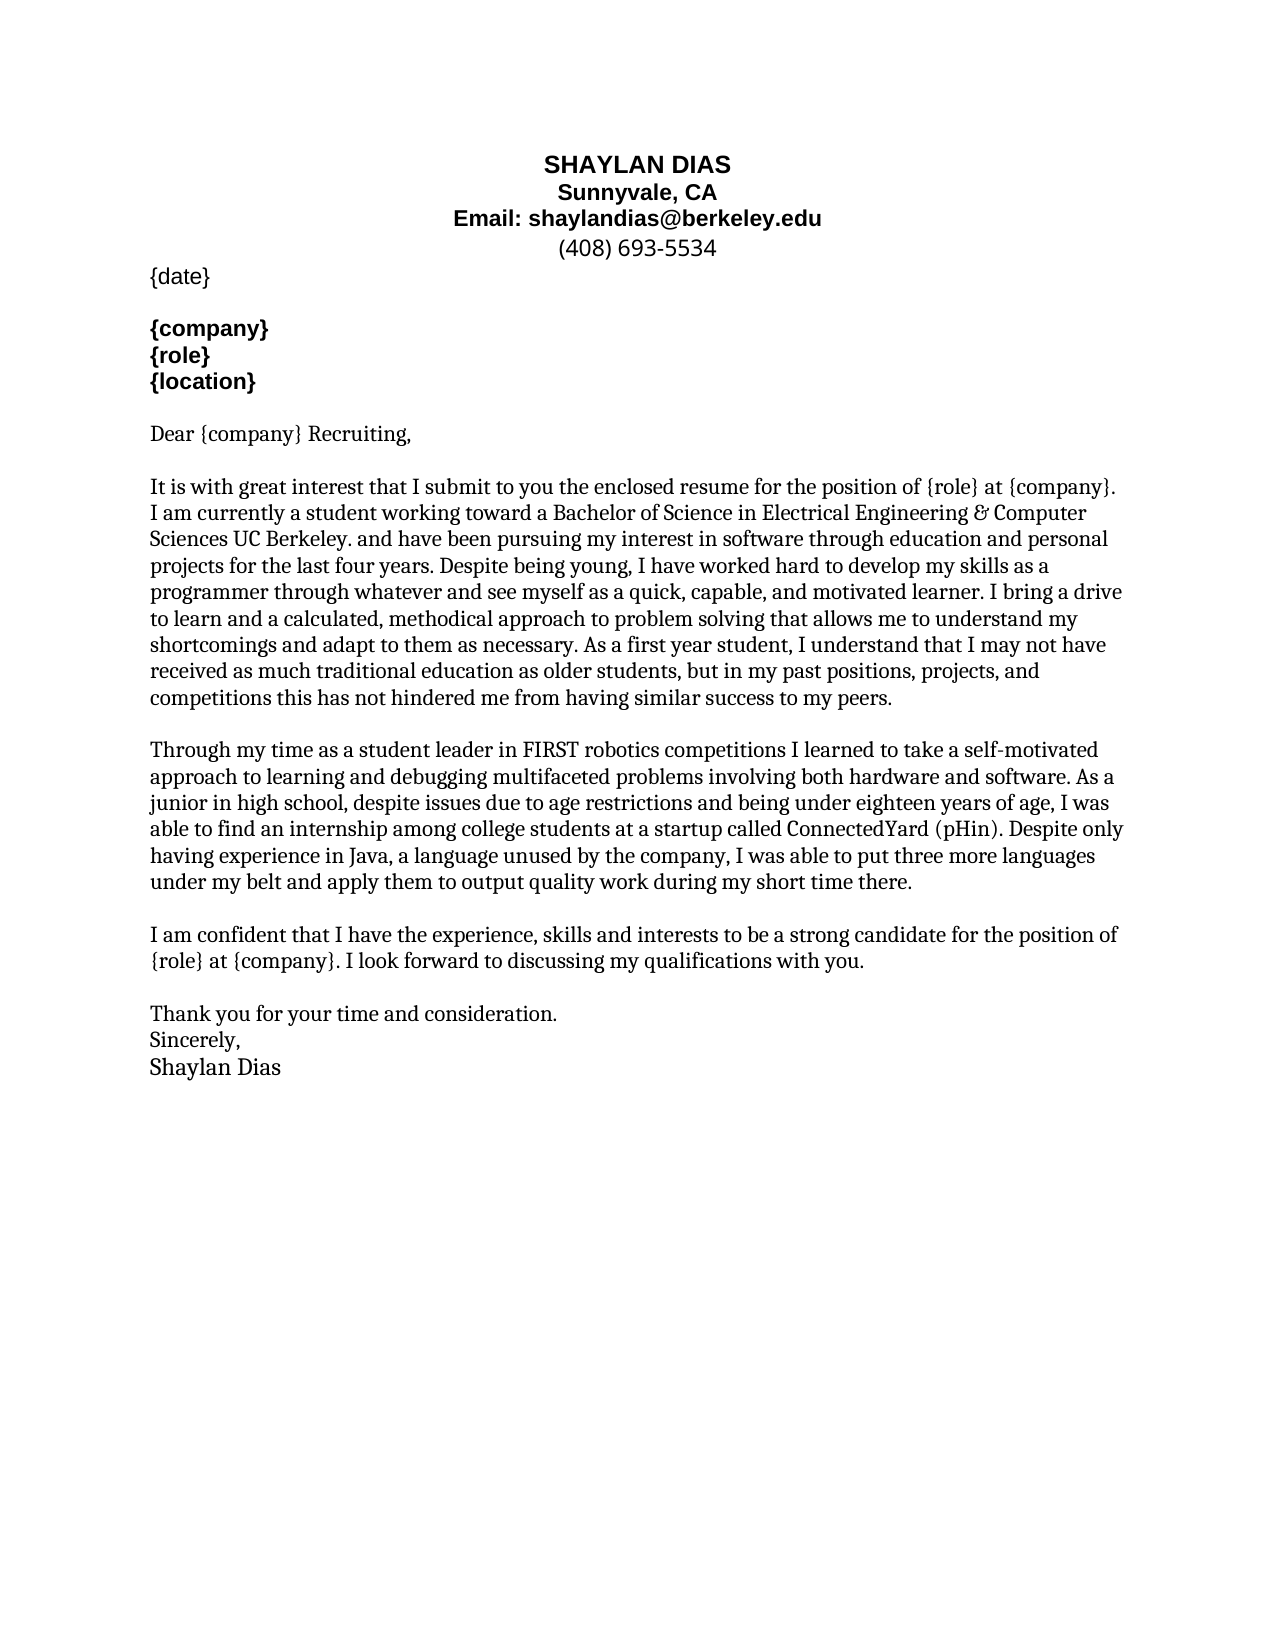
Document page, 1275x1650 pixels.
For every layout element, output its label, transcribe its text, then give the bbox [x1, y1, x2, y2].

text Sincerely, [150, 1027, 1125, 1053]
text Shaylan Dias [150, 1053, 1125, 1082]
text Dear {company} Recruiting, [150, 421, 1125, 447]
text I am confident that I have the experience, skills and interests to be a strong candidate for the position of {role} at {company}. I look forward to discussing my qualifications with you. [150, 922, 1125, 974]
text Sunnyvale, CA [150, 179, 1125, 205]
text (408) 693-5534 [150, 231, 1125, 263]
text {location} [150, 368, 1125, 394]
text {company} [150, 315, 1125, 342]
text {date} [150, 263, 1125, 289]
text Through my time as a student leader in FIRST robotics competitions I learned to take a self-motivated approach to learning and debugging multifaceted problems involving both hardware and software. As a junior in high school, despite issues due to age restrictions and being under eighteen years of age, I was able to find an internship among college students at a startup called ConnectedYard (pHin). Despite only having experience in Java, a language unused by the company, I was able to put three more languages under my belt and apply them to output quality work during my short time there. [150, 737, 1125, 895]
text {role} [150, 342, 1125, 368]
text SHAYLAN DIAS [150, 150, 1125, 179]
text Thank you for your time and consideration. [150, 1001, 1125, 1027]
text It is with great interest that I submit to you the enclosed resume for the position of {role} at {company}. I am currently a student working toward a Bachelor of Science in Electrical Engineering & Computer Sciences UC Berkeley. and have been pursuing my interest in software through education and personal projects for the last four years. Despite being young, I have worked hard to develop my skills as a programmer through whatever and see myself as a quick, capable, and motivated learner. I bring a drive to learn and a calculated, methodical approach to problem solving that allows me to understand my shortcomings and adapt to them as necessary. As a first year student, I understand that I may not have received as much traditional education as older students, but in my past positions, projects, and competitions this has not hindered me from having similar success to my peers. [150, 473, 1125, 711]
text Email: shaylandias@berkeley.edu [150, 205, 1125, 231]
